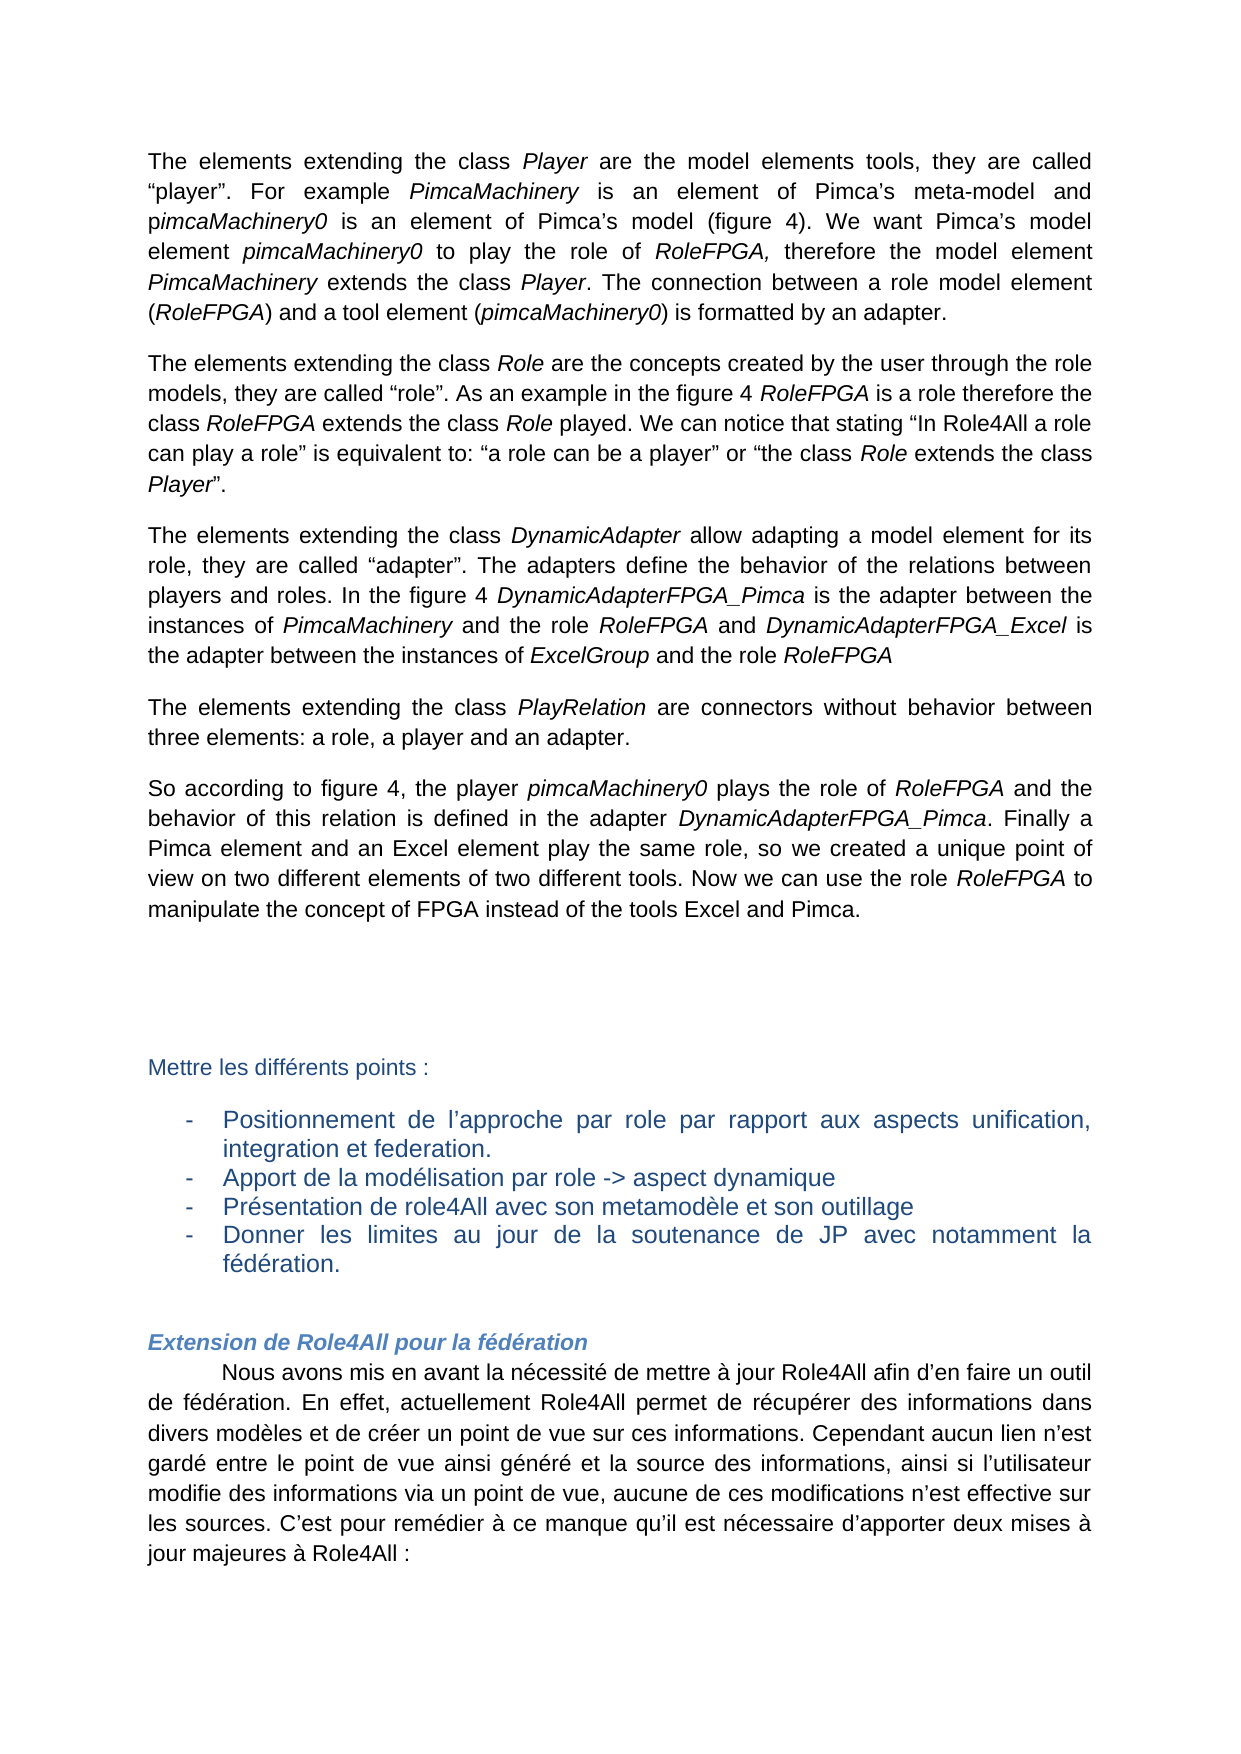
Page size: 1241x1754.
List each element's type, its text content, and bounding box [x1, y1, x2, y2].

text Mettre les différents points : [148, 1054, 1093, 1081]
text The elements extending the class Role are the concepts created by the user through the role models, they are called “role”. As an example in the figure 4 RoleFPGA is a role therefore the class RoleFPGA extends the class Role played. We can notice that stating “In Role4All a role can play a role” is equivalent to: “a role can be a player” or “the class Role extends the class Player”. [148, 350, 1093, 497]
list Présentation de role4All avec son metamodèle et son outillage [185, 1192, 1093, 1220]
subtitle Extension de Role4All pour la fédération [148, 1329, 1093, 1355]
text The elements extending the class DynamicAdapter allow adapting a model element for its role, they are called “adapter”. The adapters define the behavior of the relations between players and roles. In the figure 4 DynamicAdapterFPGA_Pimca is the adapter between the instances of PimcaMachinery and the role RoleFPGA and DynamicAdapterFPGA_Excel is the adapter between the instances of ExcelGroup and the role RoleFPGA [148, 522, 1093, 669]
text So according to figure 4, the player pimcaMachinery0 plays the role of RoleFPGA and the behavior of this relation is defined in the adapter DynamicAdapterFPGA_Pimca. Finally a Pimca element and an Excel element play the same role, so we created a unique point of view on two different elements of two different tools. Now we can use the role RoleFPGA to manipulate the concept of FPGA instead of the tools Excel and Pimca. [148, 775, 1093, 922]
list Apport de la modélisation par role -> aspect dynamique [185, 1163, 1093, 1192]
text The elements extending the class Player are the model elements tools, they are called “player”. For example PimcaMachinery is an element of Pimca’s meta-model and pimcaMachinery0 is an element of Pimca’s model (figure 4). We want Pimca’s model element pimcaMachinery0 to play the role of RoleFPGA, therefore the model element PimcaMachinery extends the class Player. The connection between a role model element (RoleFPGA) and a tool element (pimcaMachinery0) is formatted by an adapter. [148, 148, 1093, 325]
text The elements extending the class PlayRelation are connectors without behavior between three elements: a role, a player and an adapter. [148, 693, 1093, 750]
list Positionnement de l’approche par role par rapport aux aspects unification, integration et federation. [185, 1105, 1093, 1163]
list Donner les limites au jour de la soutenance de JP avec notamment la fédération. [185, 1220, 1093, 1278]
text Nous avons mis en avant la nécessité de mettre à jour Role4All afin d’en faire un outil de fédération. En effet, actuellement Role4All permet de récupérer des informations dans divers modèles et de créer un point de vue sur ces informations. Cependant aucun lien n’est gardé entre le point de vue ainsi généré et la source des informations, ainsi si l’utilisateur modifie des informations via un point de vue, aucune de ces modifications n’est effective sur les sources. C’est pour remédier à ce manque qu’il est nécessaire d’apporter deux mises à jour majeures à Role4All : [148, 1359, 1093, 1567]
